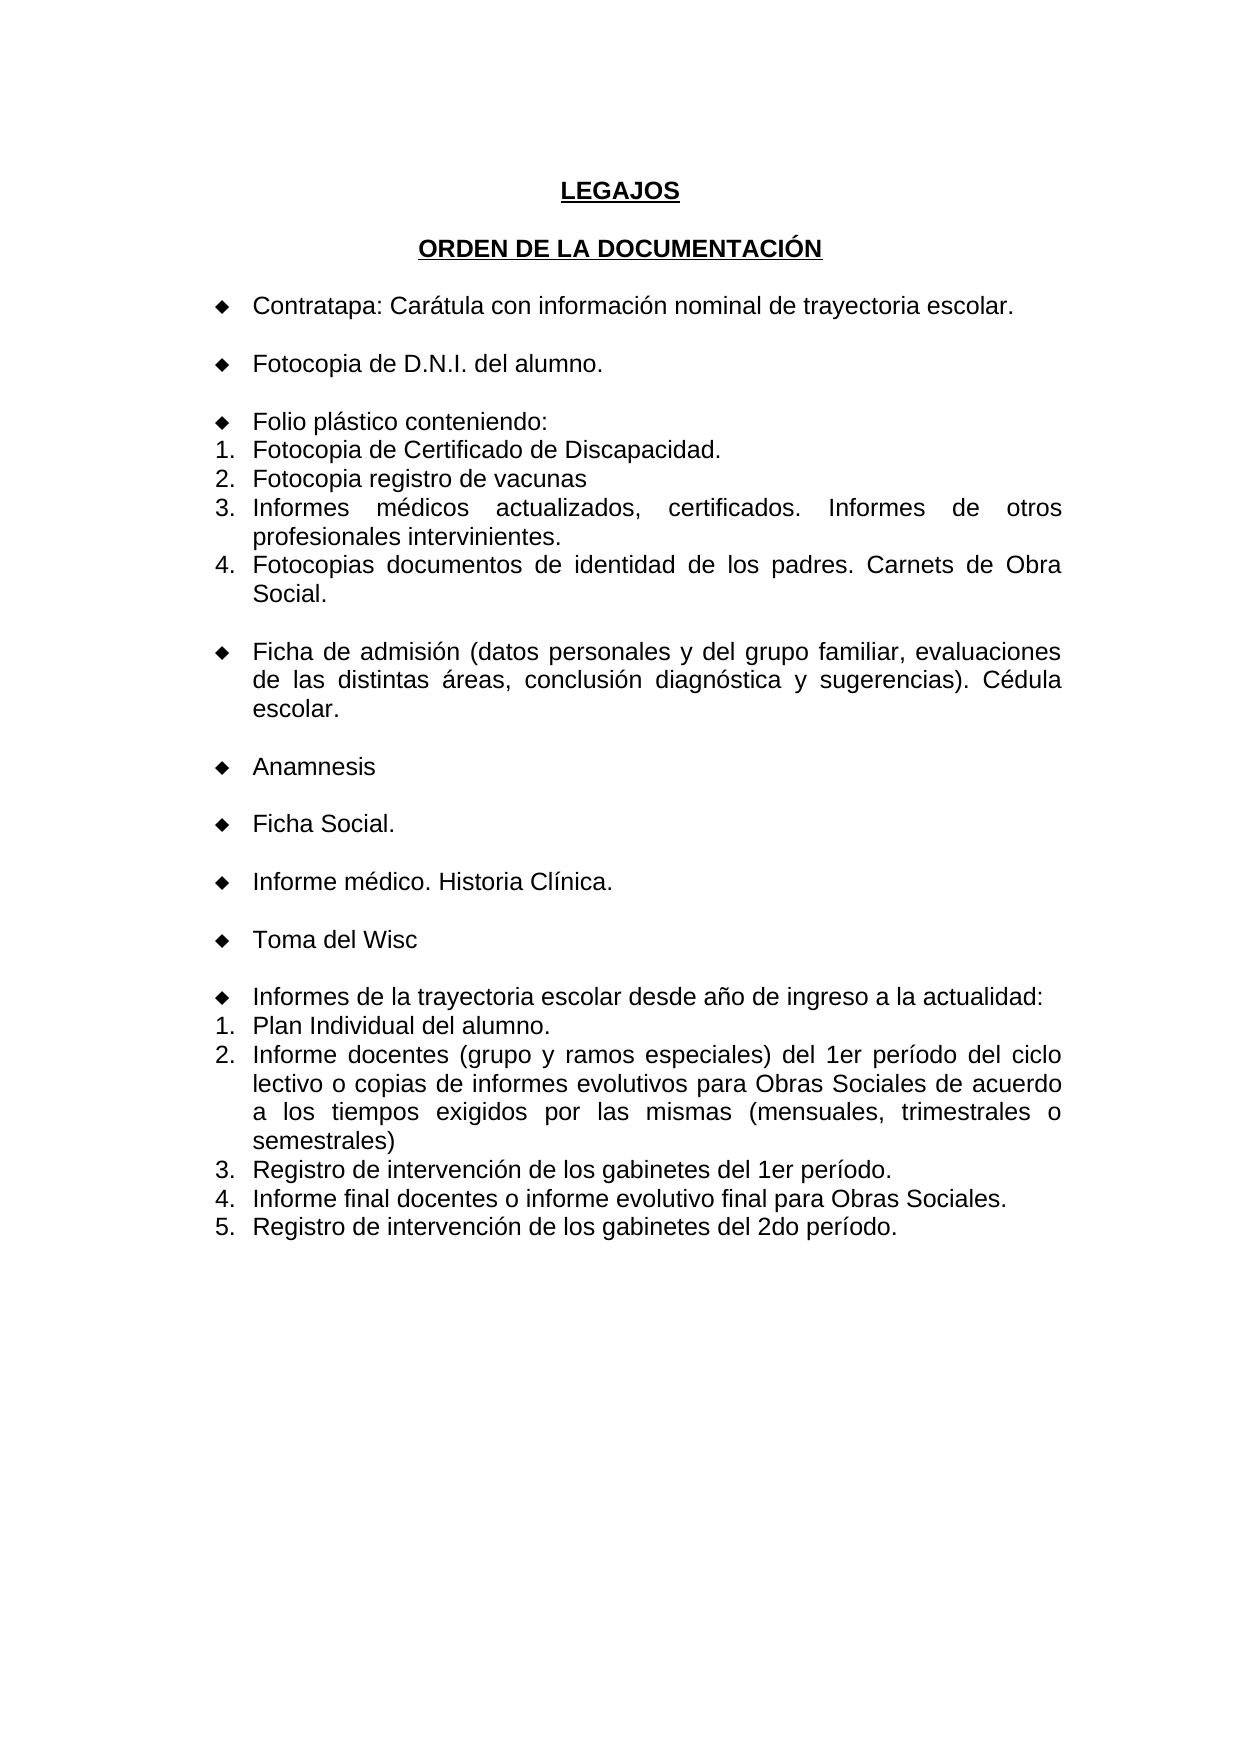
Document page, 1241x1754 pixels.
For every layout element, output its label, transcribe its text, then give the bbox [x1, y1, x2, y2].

list Registro de intervención de los gabinetes del 1er período. [215, 1155, 1063, 1183]
list Informes médicos actualizados, certificados. Informes de otros profesionales intervinientes. [215, 493, 1063, 550]
text ORDEN DE LA DOCUMENTACIÓN [177, 234, 1063, 263]
list Ficha Social. [215, 809, 1063, 838]
list Contratapa: Carátula con información nominal de trayectoria escolar. [215, 291, 1063, 320]
list Registro de intervención de los gabinetes del 2do período. [215, 1212, 1063, 1241]
list Fotocopia de Certificado de Discapacidad. [215, 435, 1063, 464]
list Ficha de admisión (datos personales y del grupo familiar, evaluaciones de las distintas áreas, conclusión diagnóstica y sugerencias). Cédula escolar. [215, 637, 1063, 723]
text LEGAJOS [177, 176, 1063, 205]
list Plan Individual del alumno. [215, 1011, 1063, 1040]
list Folio plástico conteniendo: [215, 407, 1063, 435]
list Anamnesis [215, 752, 1063, 781]
list Fotocopia de D.N.I. del alumno. [215, 349, 1063, 378]
list Fotocopias documentos de identidad de los padres. Carnets de Obra Social. [215, 550, 1063, 608]
list Informe docentes (grupo y ramos especiales) del 1er período del ciclo lectivo o copias de informes evolutivos para Obras Sociales de acuerdo a los tiempos exigidos por las mismas (mensuales, trimestrales o semestrales) [215, 1040, 1063, 1155]
list Informes de la trayectoria escolar desde año de ingreso a la actualidad: [215, 982, 1063, 1011]
list Informe médico. Historia Clínica. [215, 867, 1063, 896]
list Toma del Wisc [215, 924, 1063, 953]
list Informe final docentes o informe evolutivo final para Obras Sociales. [215, 1183, 1063, 1212]
list Fotocopia registro de vacunas [215, 464, 1063, 493]
